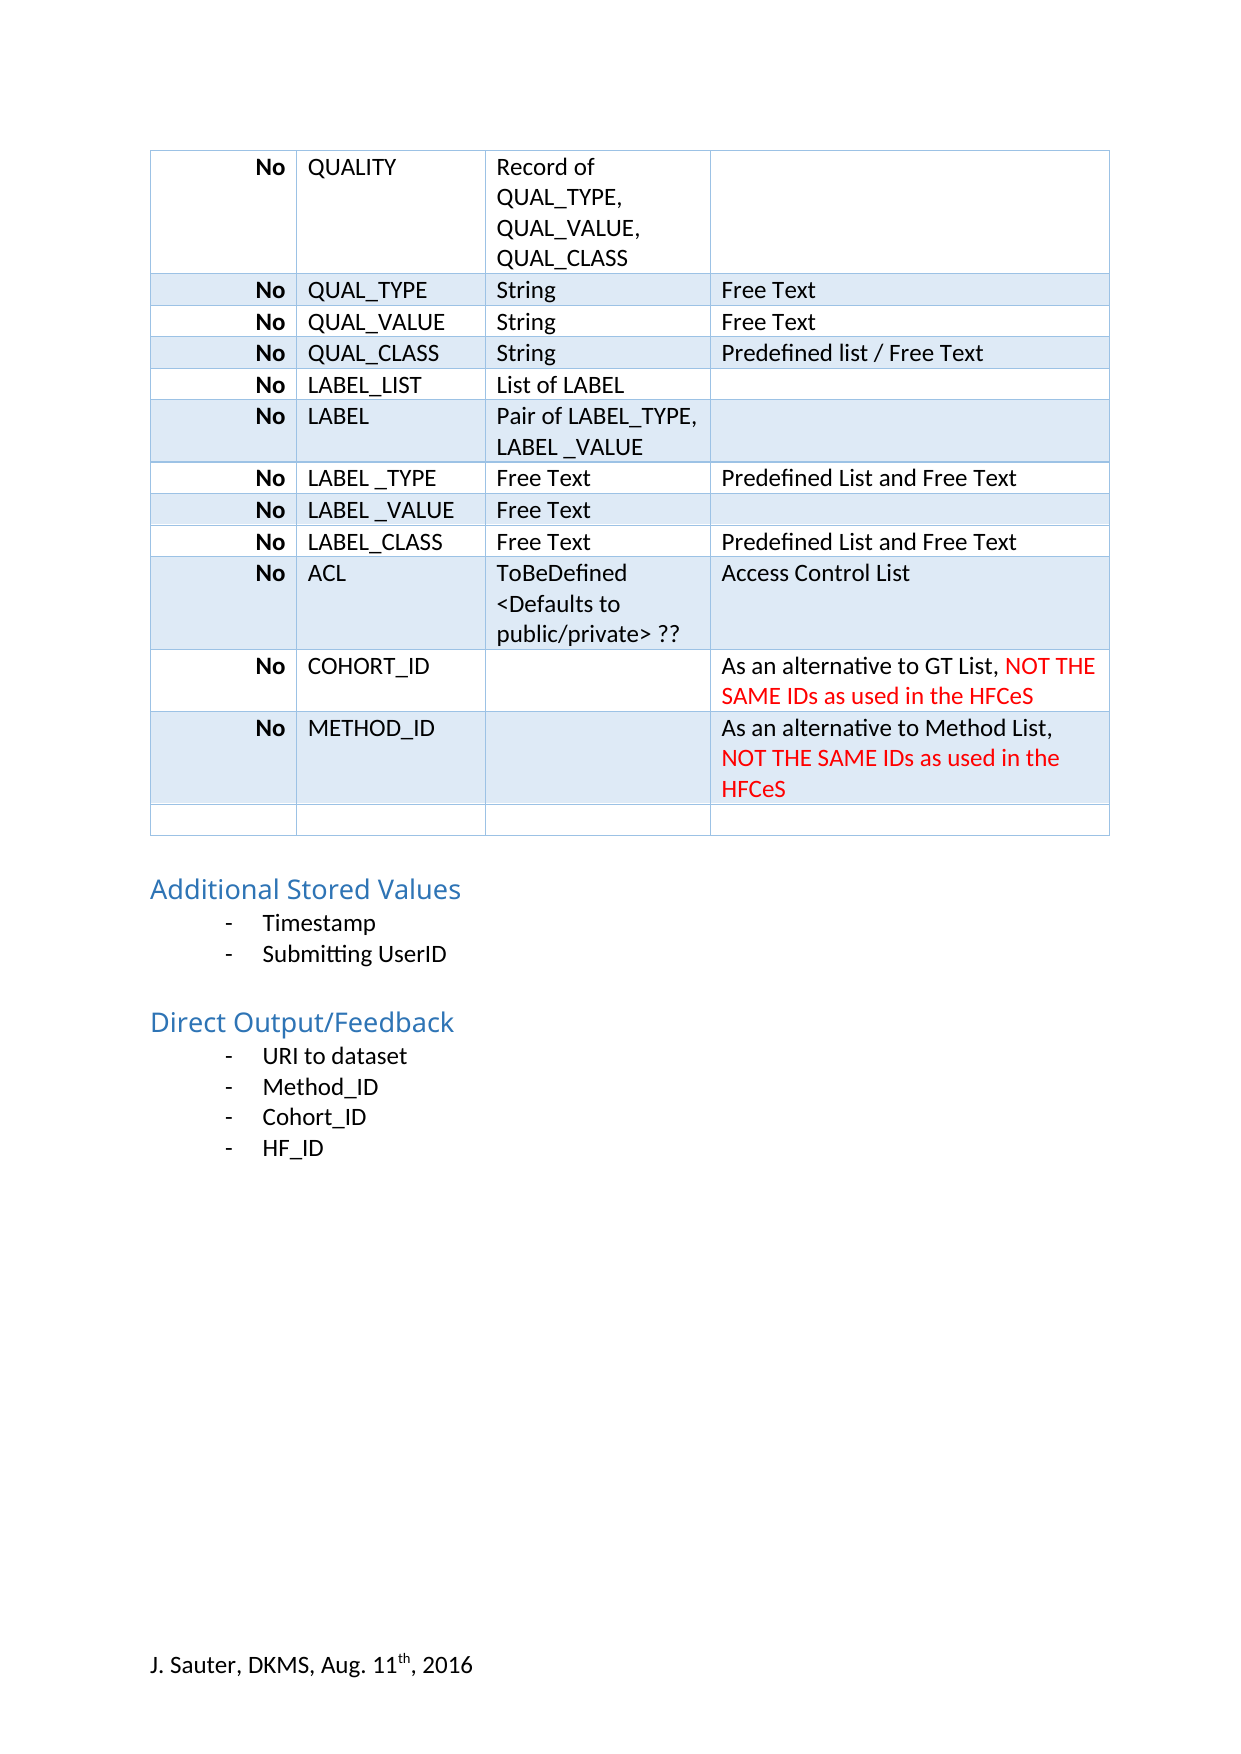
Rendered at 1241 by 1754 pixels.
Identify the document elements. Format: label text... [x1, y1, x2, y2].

table_cell No [151, 557, 296, 649]
table_cell String [486, 306, 710, 336]
table_cell [297, 805, 485, 835]
subtitle Additional Stored Values [150, 871, 1090, 908]
table_cell [711, 400, 1109, 461]
table_cell List of LABEL [486, 369, 710, 399]
list HF_ID [225, 1132, 1090, 1162]
table_cell Access Control List [711, 557, 1109, 649]
table_cell LABEL_CLASS [297, 526, 485, 556]
table_cell No [151, 494, 296, 524]
table_cell No [151, 337, 296, 368]
list URI to dataset [225, 1040, 1090, 1071]
table_cell LABEL _VALUE [297, 494, 485, 524]
table_cell Free Text [486, 494, 710, 524]
table_cell [486, 712, 710, 803]
table_cell [711, 151, 1109, 273]
list Timestamp [225, 908, 1090, 938]
table_cell String [486, 337, 710, 368]
table_cell Free Text [486, 526, 710, 556]
table_cell No [151, 306, 296, 336]
table_cell Free Text [486, 463, 710, 493]
table_cell [711, 494, 1109, 524]
table_cell Predefined List and Free Text [711, 463, 1109, 493]
table_cell Free Text [711, 274, 1109, 305]
table_cell LABEL [297, 400, 485, 461]
table_cell ACL [297, 557, 485, 649]
table_cell COHORT_ID [297, 650, 485, 711]
table_cell [151, 805, 296, 835]
table_cell [486, 650, 710, 711]
table_cell No [151, 274, 296, 305]
table_cell No [151, 712, 296, 803]
table_cell QUAL_TYPE [297, 274, 485, 305]
table_cell No [151, 369, 296, 399]
list Method_ID [225, 1071, 1090, 1101]
table_cell As an alternative to Method List, NOT THE SAME IDs as used in the HFCeS [711, 712, 1109, 803]
table_cell [711, 369, 1109, 399]
table_cell Predefined list / Free Text [711, 337, 1109, 368]
table_cell No [151, 463, 296, 493]
table_cell QUAL_VALUE [297, 306, 485, 336]
subtitle Direct Output/Feedback [150, 1003, 1090, 1040]
table_cell QUALITY [297, 151, 485, 273]
table_cell No [151, 400, 296, 461]
table_cell LABEL _TYPE [297, 463, 485, 493]
table_cell String [486, 274, 710, 305]
table_cell No [151, 526, 296, 556]
table_cell LABEL_LIST [297, 369, 485, 399]
table_cell QUAL_CLASS [297, 337, 485, 368]
table_cell [486, 805, 710, 835]
list Cohort_ID [225, 1101, 1090, 1132]
table_cell [711, 805, 1109, 835]
table_cell As an alternative to GT List, NOT THE SAME IDs as used in the HFCeS [711, 650, 1109, 711]
table_cell METHOD_ID [297, 712, 485, 803]
table_cell Predefined List and Free Text [711, 526, 1109, 556]
table_cell No [151, 650, 296, 711]
table_cell No [151, 151, 296, 273]
table_cell Pair of LABEL_TYPE, LABEL _VALUE [486, 400, 710, 461]
table_cell Record of QUAL_TYPE, QUAL_VALUE, QUAL_CLASS [486, 151, 710, 273]
list Submitting UserID [225, 938, 1090, 969]
table_cell ToBeDefined <Defaults to public/private> ?? [486, 557, 710, 649]
table_cell Free Text [711, 306, 1109, 336]
